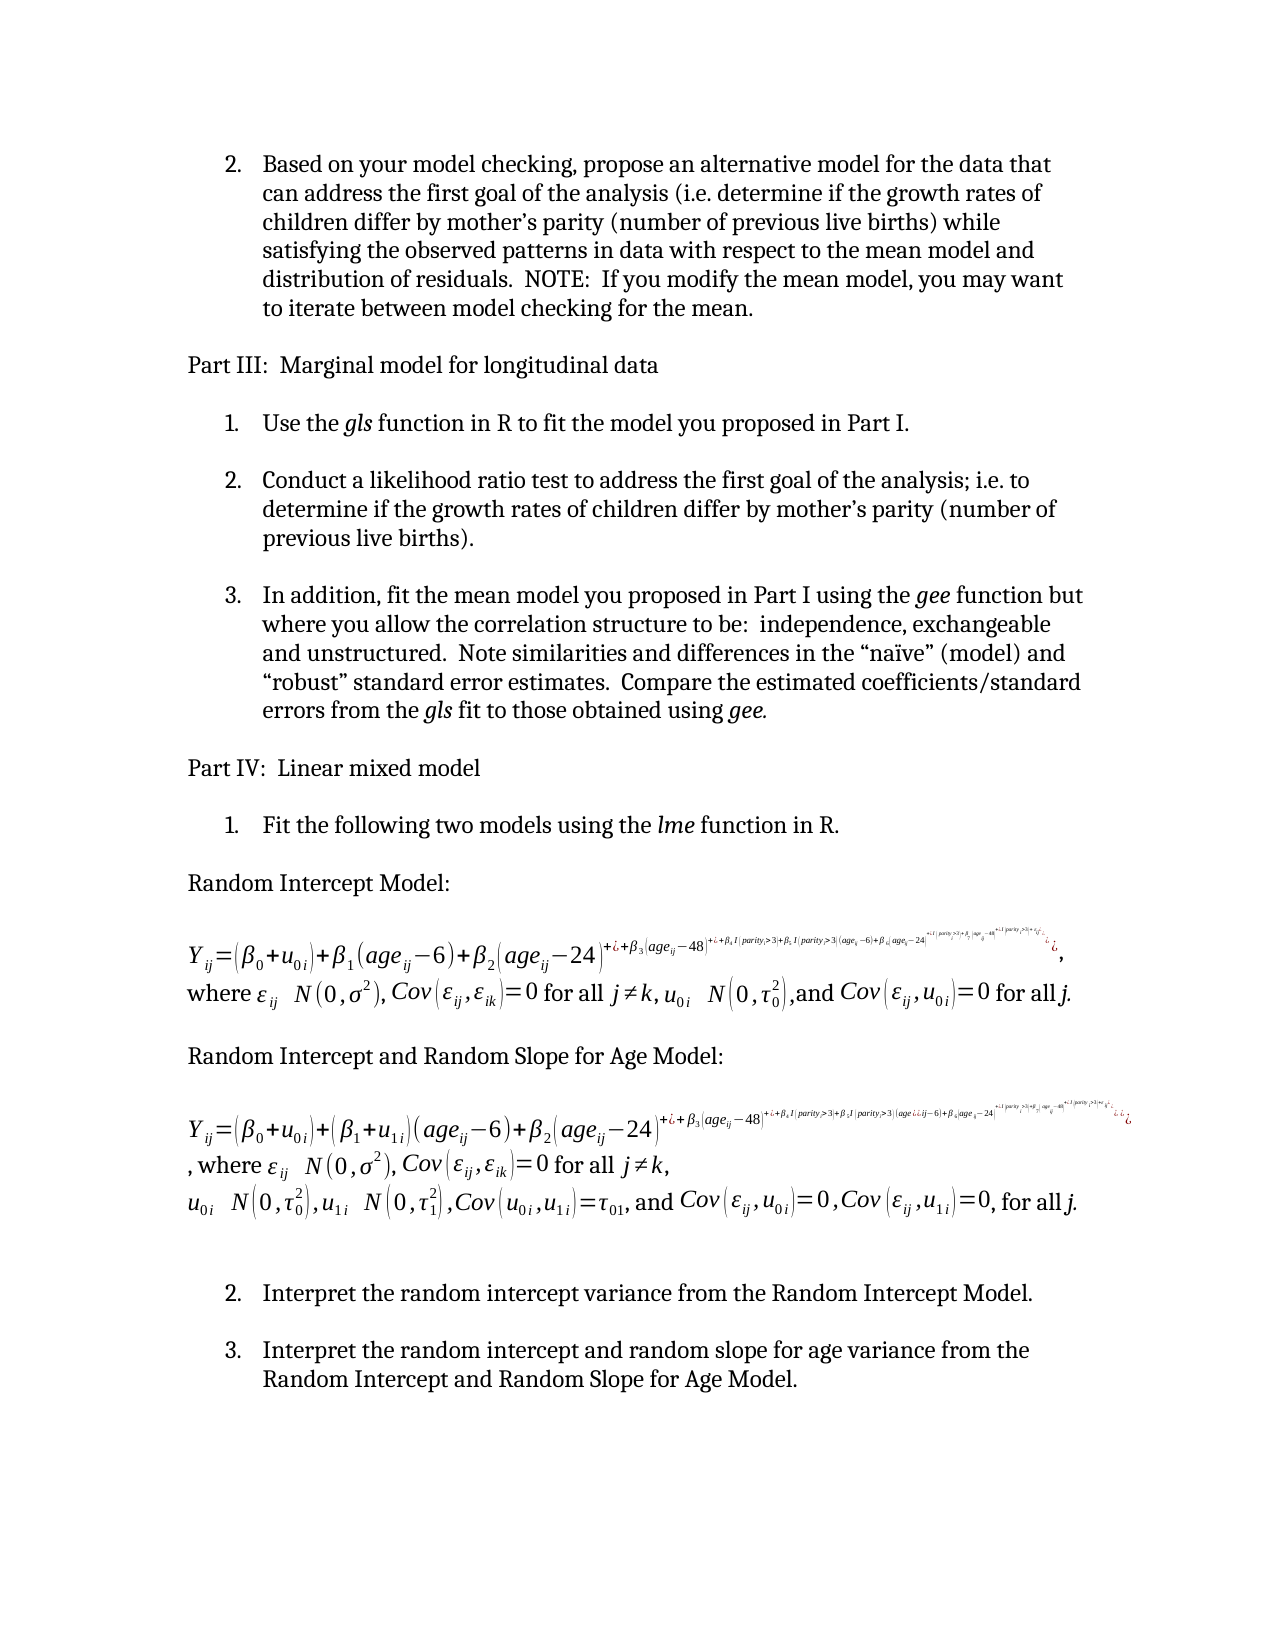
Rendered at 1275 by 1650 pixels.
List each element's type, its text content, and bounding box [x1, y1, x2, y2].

text Part IV: Linear mixed model [187, 754, 1087, 782]
list Based on your model checking, propose an alternative model for the data that can address the first goal of the analysis (i.e. determine if the growth rates of children differ by mother’s parity (number of previous live births) while satisfying the observed patterns in data with respect to the mean model and distribution of residuals. NOTE: If you modify the mean model, you may want to iterate between model checking for the mean. [225, 150, 1087, 322]
list Conduct a likelihood ratio test to address the first goal of the analysis; i.e. to determine if the growth rates of children differ by mother’s parity (number of previous live births). [225, 466, 1087, 552]
list Fit the following two models using the lme function in R. [225, 811, 1087, 840]
text Random Intercept and Random Slope for Age Model: [187, 1042, 1087, 1071]
text Part III: Marginal model for longitudinal data [187, 351, 1087, 380]
text Random Intercept Model: [187, 869, 1087, 897]
list Interpret the random intercept and random slope for age variance from the Random Intercept and Random Slope for Age Model. [225, 1336, 1087, 1394]
list In addition, fit the mean model you proposed in Part I using the gee function but where you allow the correlation structure to be: independence, exchangeable and unstructured. Note similarities and differences in the “naïve” (model) and “robust” standard error estimates. Compare the estimated coefficients/standard errors from the gls fit to those obtained using gee. [225, 581, 1087, 725]
list Use the gls function in R to fit the model you proposed in Part I. [225, 409, 1087, 437]
text , where , for all , , and , for all j. [187, 1099, 1087, 1221]
list Interpret the random intercept variance from the Random Intercept Model. [225, 1279, 1087, 1307]
text , where , for all , and for all j. [187, 926, 1087, 1013]
